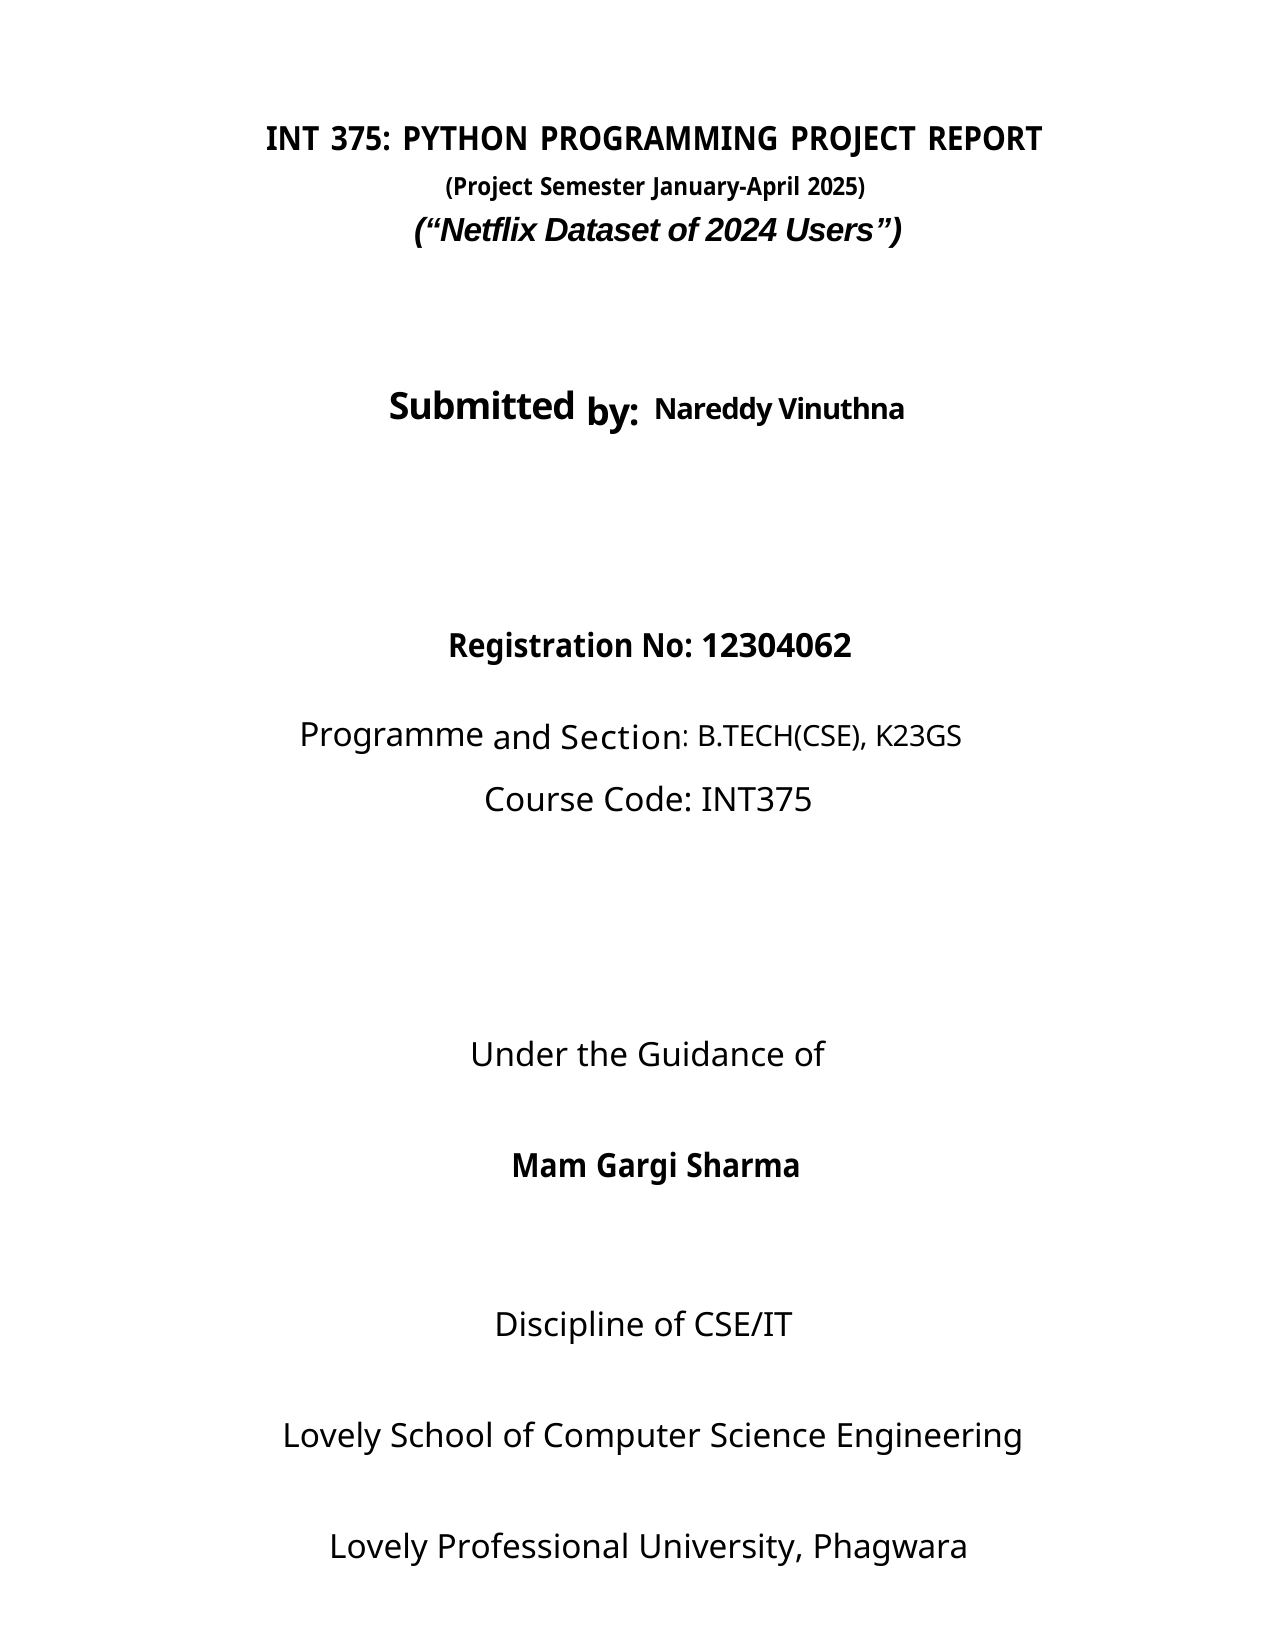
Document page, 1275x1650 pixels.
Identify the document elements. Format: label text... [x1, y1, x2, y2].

text Lovely School of Computer Science Engineering [169, 1412, 1136, 1458]
text Submitted by: Nareddy Vinuthna [169, 380, 1126, 436]
text Registration No: 12304062 [444, 622, 855, 667]
text Programme and Section: B.TECH(CSE), K23GS [169, 711, 1092, 759]
text Lovely Professional University, Phagwara [169, 1523, 1128, 1568]
text (Project Semester January-April 2025) [169, 169, 1141, 203]
text INT 375: PYTHON PROGRAMMING PROJECT REPORT [169, 114, 1139, 160]
text (“Netflix Dataset of 2024 Users”) [169, 210, 1147, 248]
text Discipline of CSE/IT [169, 1301, 1117, 1346]
text Under the Guidance of [169, 1031, 1126, 1076]
text Course Code: INT375 [169, 776, 1127, 821]
text Mam Gargi Sharma [169, 1142, 1142, 1187]
